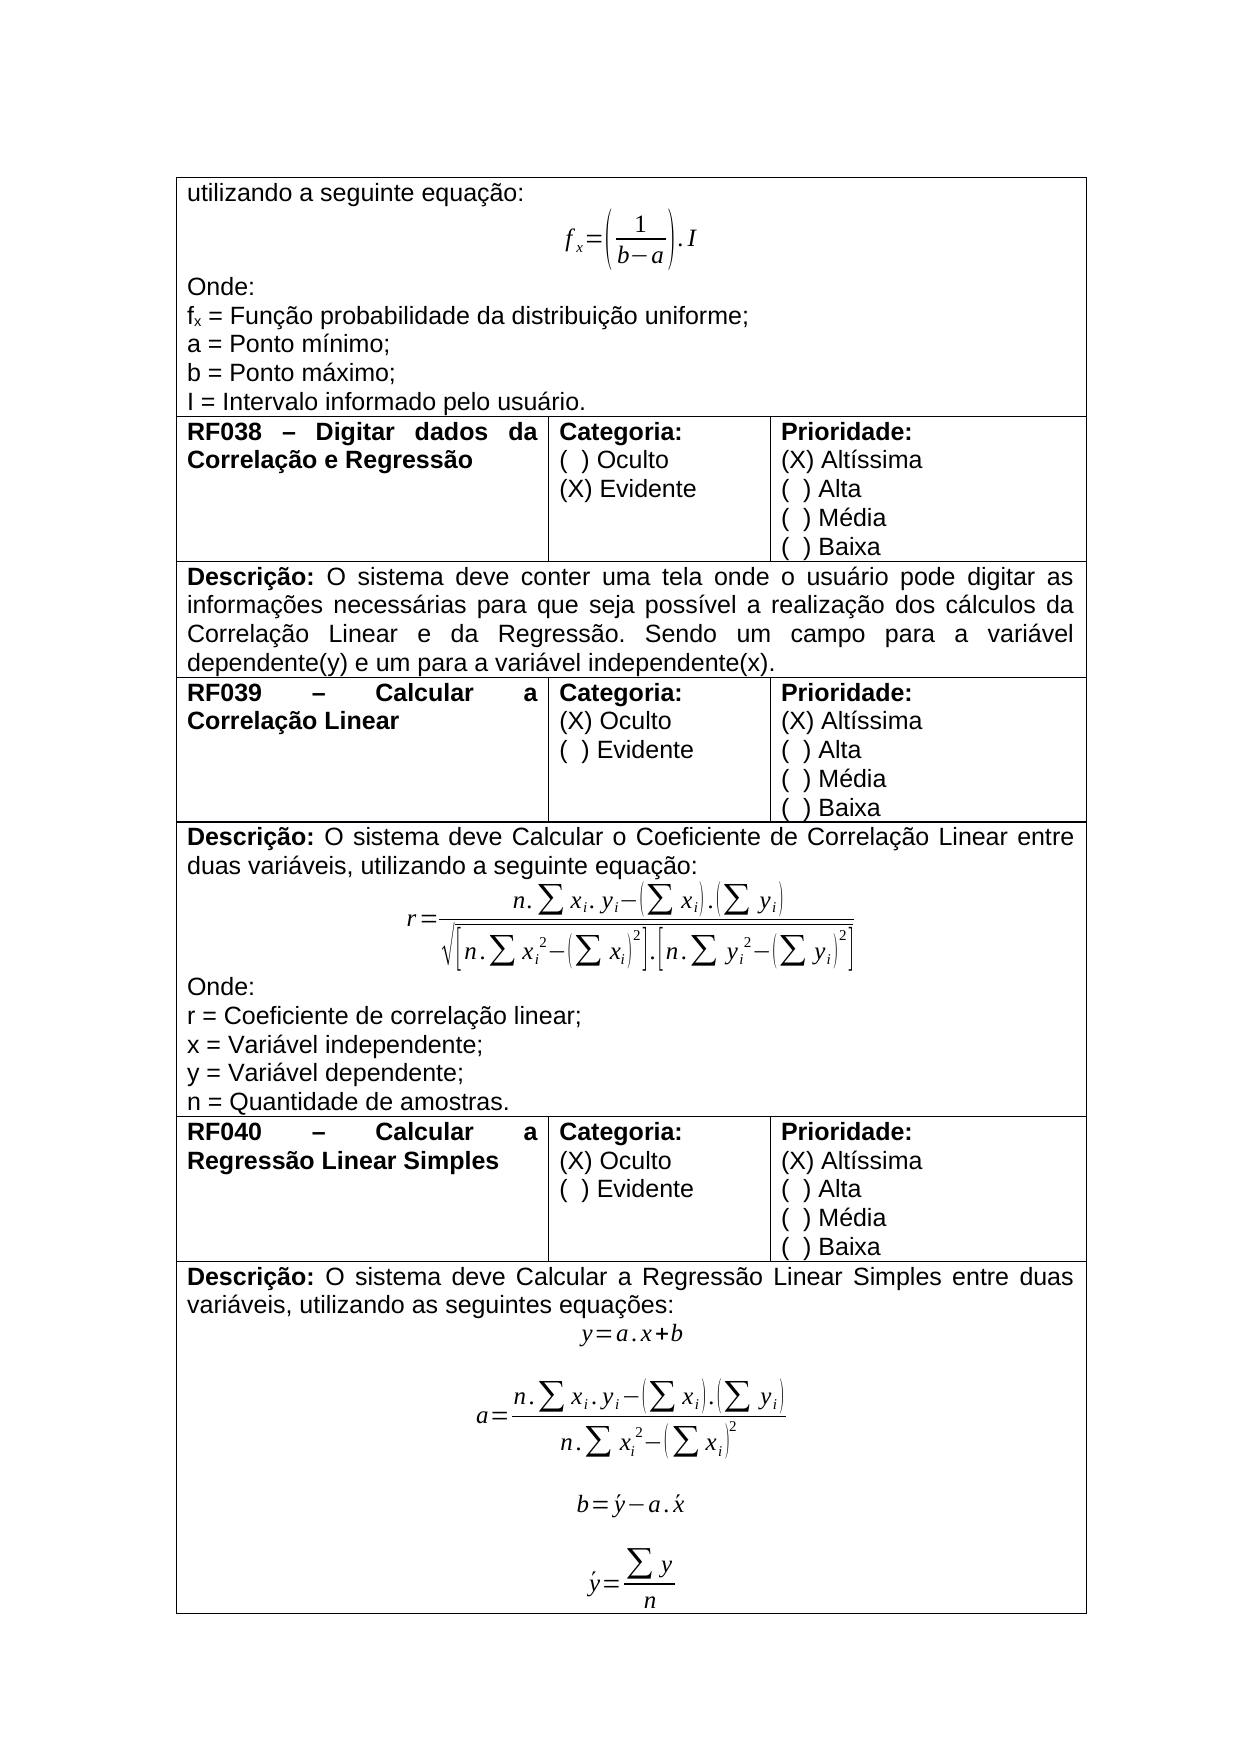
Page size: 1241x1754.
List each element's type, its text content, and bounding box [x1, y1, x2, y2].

table_cell Prioridade: (X) Altíssima ( ) Alta ( ) Média ( ) Baixa [771, 678, 1086, 821]
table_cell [177, 1262, 1086, 1613]
table_cell Descrição: O sistema deve conter uma tela onde o usuário pode digitar as informações necessárias para que seja possível a realização dos cálculos da Correlação Linear e da Regressão. Sendo um campo para a variável dependente(y) e um para a variável independente(x). [177, 562, 1086, 677]
table_cell Categoria: ( ) Oculto (X) Evidente [549, 417, 770, 561]
table_cell Prioridade: (X) Altíssima ( ) Alta ( ) Média ( ) Baixa [771, 417, 1086, 561]
table_cell Categoria: (X) Oculto ( ) Evidente [549, 1117, 770, 1261]
table_cell RF040 – Calcular a Regressão Linear Simples [177, 1117, 548, 1261]
table_cell Descrição: O sistema deve Calcular o Coeficiente de Correlação Linear entre duas variáveis, utilizando a seguinte equação: Onde: r = Coeficiente de correlação linear; x = Variável independente; y = Variável dependente; n = Quantidade de amostras. [177, 823, 1086, 1116]
table_cell Categoria: (X) Oculto ( ) Evidente [549, 678, 770, 821]
table_cell Prioridade: (X) Altíssima ( ) Alta ( ) Média ( ) Baixa [771, 1117, 1086, 1261]
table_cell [177, 178, 1086, 416]
table_cell RF038 – Digitar dados da Correlação e Regressão [177, 417, 548, 561]
table_cell RF039 – Calcular a Correlação Linear [177, 678, 548, 821]
